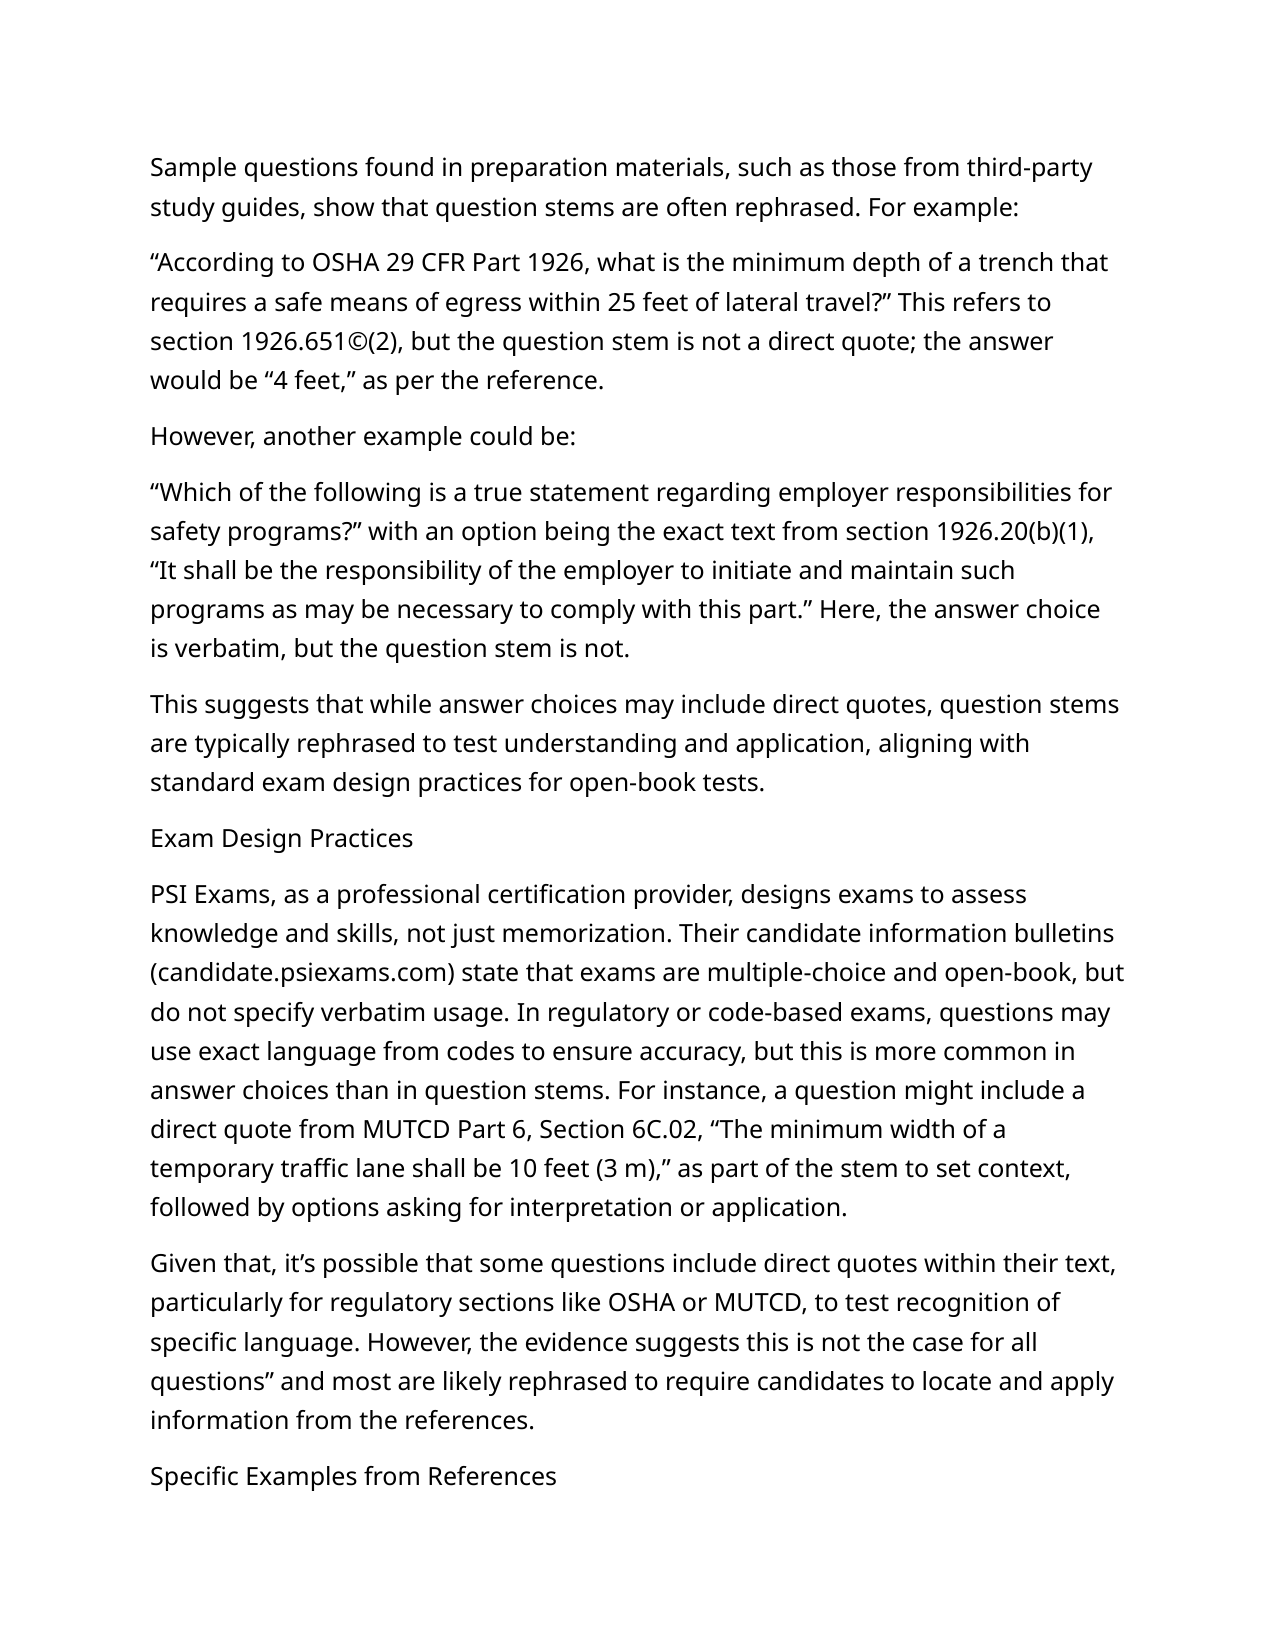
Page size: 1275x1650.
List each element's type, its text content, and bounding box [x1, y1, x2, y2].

text Exam Design Practices [150, 821, 1125, 855]
text Specific Examples from References [150, 1458, 1125, 1492]
text This suggests that while answer choices may include direct quotes, question stems are typically rephrased to test understanding and application, aligning with standard exam design practices for open-book tests. [150, 687, 1125, 799]
text “Which of the following is a true statement regarding employer responsibilities for safety programs?” with an option being the exact text from section 1926.20(b)(1), “It shall be the responsibility of the employer to initiate and maintain such programs as may be necessary to comply with this part.” Here, the answer choice is verbatim, but the question stem is not. [150, 474, 1125, 665]
text PSI Exams, as a professional certification provider, designs exams to assess knowledge and skills, not just memorization. Their candidate information bulletins (candidate.psiexams.com) state that exams are multiple-choice and open-book, but do not specify verbatim usage. In regulatory or code-based exams, questions may use exact language from codes to ensure accuracy, but this is more common in answer choices than in question stems. For instance, a question might include a direct quote from MUTCD Part 6, Section 6C.02, “The minimum width of a temporary traffic lane shall be 10 feet (3 m),” as part of the stem to set context, followed by options asking for interpretation or application. [150, 877, 1125, 1224]
text Given that, it’s possible that some questions include direct quotes within their text, particularly for regulatory sections like OSHA or MUTCD, to test recognition of specific language. However, the evidence suggests this is not the case for all questions” and most are likely rephrased to require candidates to locate and apply information from the references. [150, 1246, 1125, 1437]
text Sample questions found in preparation materials, such as those from third-party study guides, show that question stems are often rephrased. For example: [150, 150, 1125, 223]
text However, another example could be: [150, 418, 1125, 452]
text “According to OSHA 29 CFR Part 1926, what is the minimum depth of a trench that requires a safe means of egress within 25 feet of lateral travel?” This refers to section 1926.651©(2), but the question stem is not a direct quote; the answer would be “4 feet,” as per the reference. [150, 245, 1125, 397]
